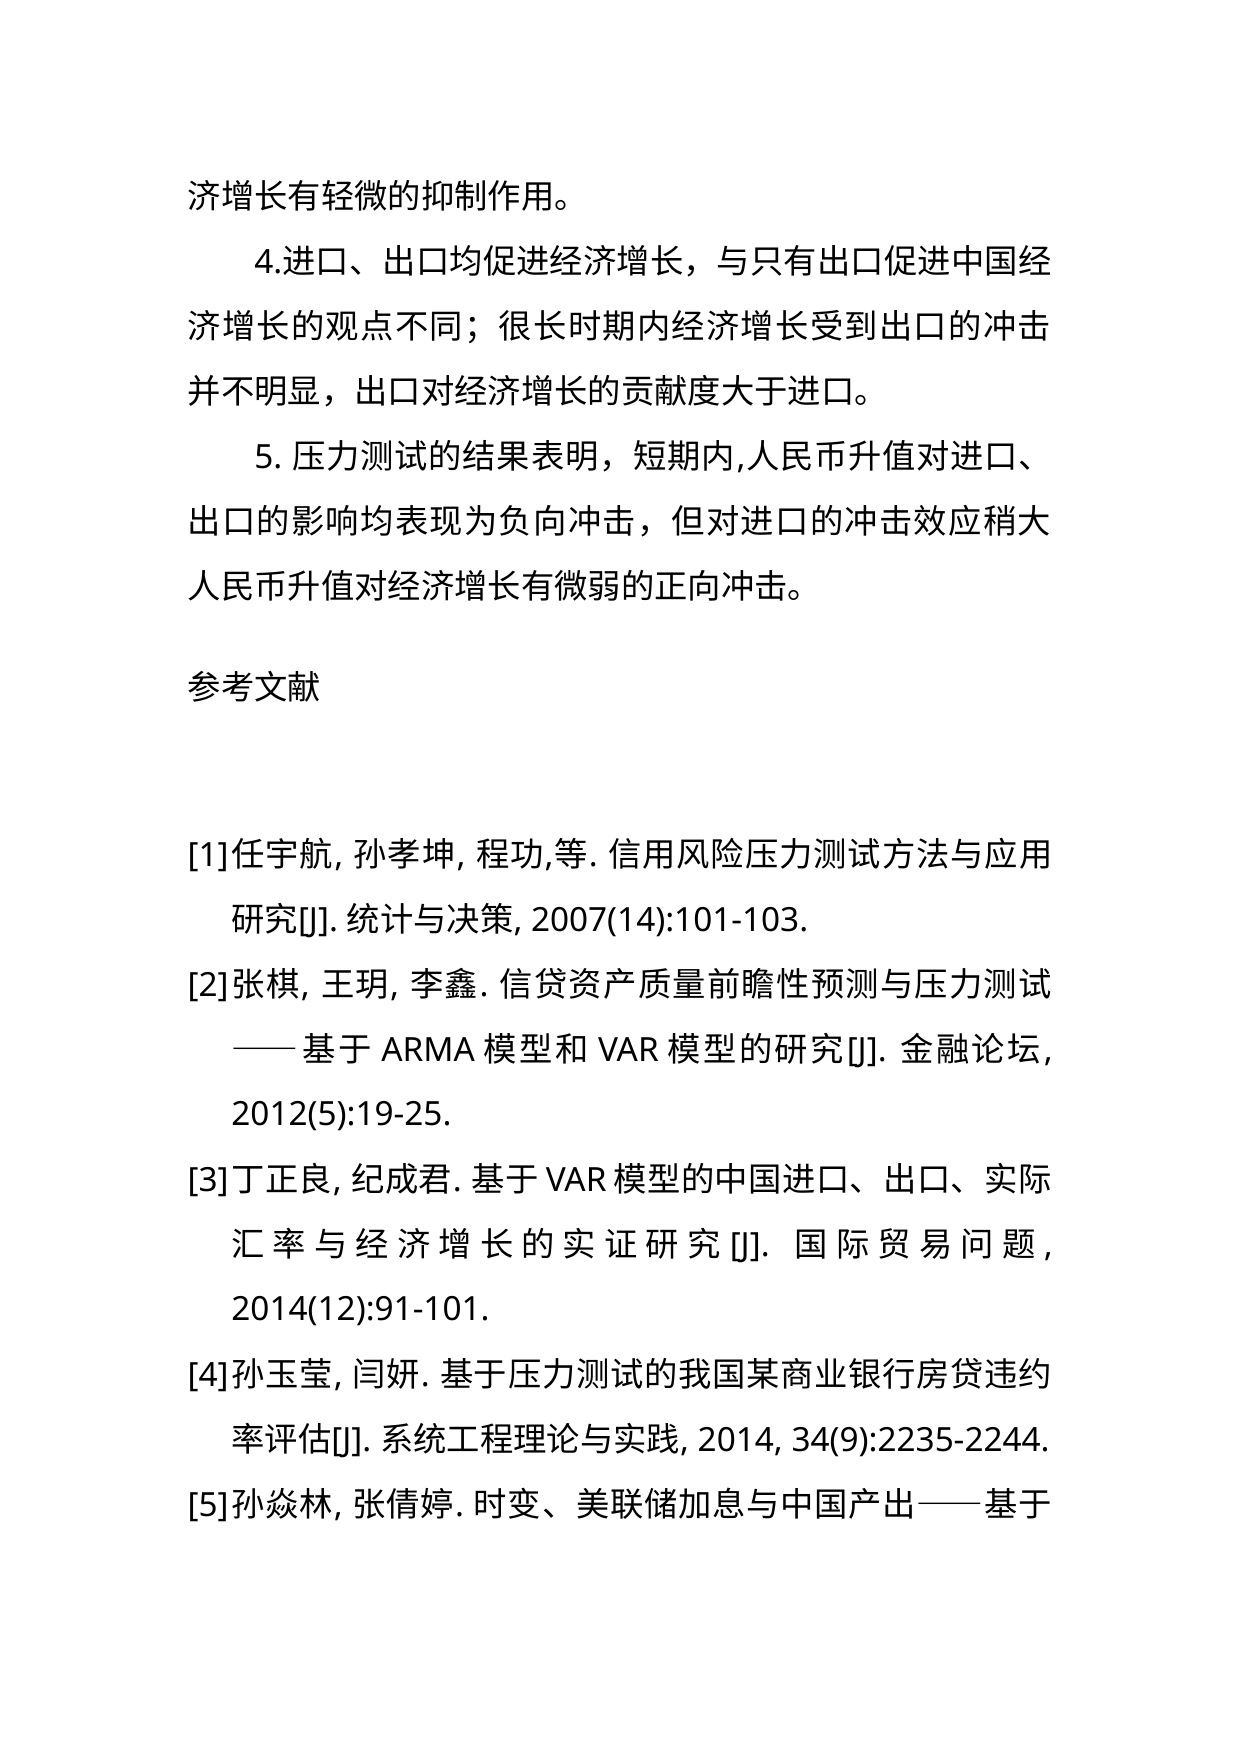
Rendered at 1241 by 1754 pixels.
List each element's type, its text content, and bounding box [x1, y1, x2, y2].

text 4.进口、出口均促进经济增长，与只有出口促进中国经济增长的观点不同；很长时期内经济增长受到出口的冲击并不明显，出口对经济增长的贡献度大于进口。 [187, 227, 1053, 422]
text 5. 压力测试的结果表明，短期内,人民币升值对进口、出口的影响均表现为负向冲击，但对进口的冲击效应稍大；人民币升值对经济增长有微弱的正向冲击。 [187, 422, 1053, 617]
list 张棋, 王玥, 李鑫. 信贷资产质量前瞻性预测与压力测试——基于ARMA模型和VAR模型的研究[J]. 金融论坛, 2012(5):19-25. [187, 950, 1053, 1145]
subtitle 参考文献 [187, 652, 1053, 717]
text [187, 162, 1053, 227]
list 孙玉莹, 闫妍. 基于压力测试的我国某商业银行房贷违约率评估[J]. 系统工程理论与实践, 2014, 34(9):2235-2244. [187, 1340, 1053, 1470]
list 丁正良, 纪成君. 基于VAR模型的中国进口、出口、实际汇率与经济增长的实证研究[J]. 国际贸易问题, 2014(12):91-101. [187, 1145, 1053, 1340]
list 任宇航, 孙孝坤, 程功,等. 信用风险压力测试方法与应用研究[J]. 统计与决策, 2007(14):101-103. [187, 820, 1053, 950]
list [187, 1470, 1053, 1535]
